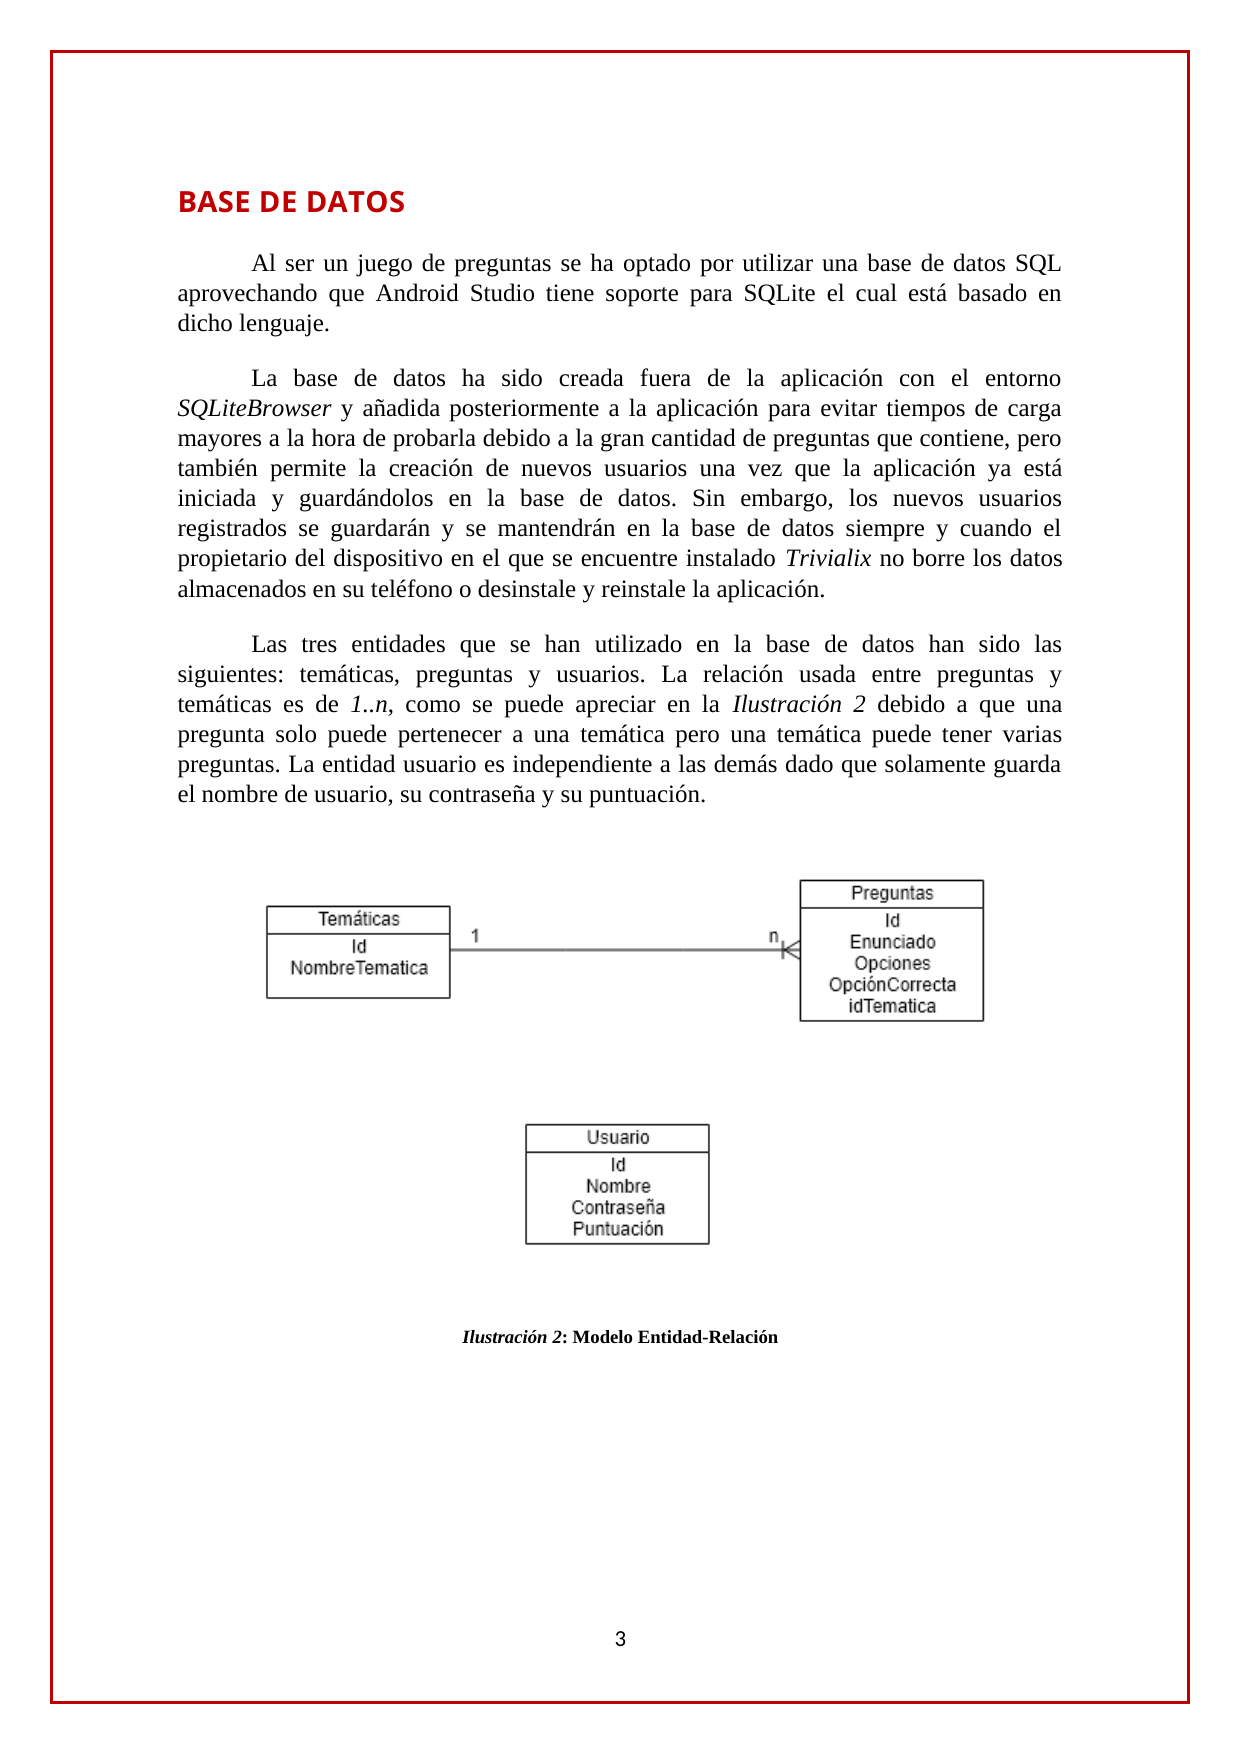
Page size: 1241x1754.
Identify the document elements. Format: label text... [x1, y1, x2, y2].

text Las tres entidades que se han utilizado en la base de datos han sido las siguientes: temáticas, preguntas y usuarios. La relación usada entre preguntas y temáticas es de 1..n, como se puede apreciar en la Ilustración 2 debido a que una pregunta solo puede pertenecer a una temática pero una temática puede tener varias preguntas. La entidad usuario es independiente a las demás dado que solamente guarda el nombre de usuario, su contraseña y su puntuación. [177, 629, 1063, 808]
text Ilustración 2: Modelo Entidad-Relación [177, 1326, 1063, 1348]
subtitle BASE DE DATOS [177, 181, 1063, 221]
picture [236, 826, 1004, 1309]
